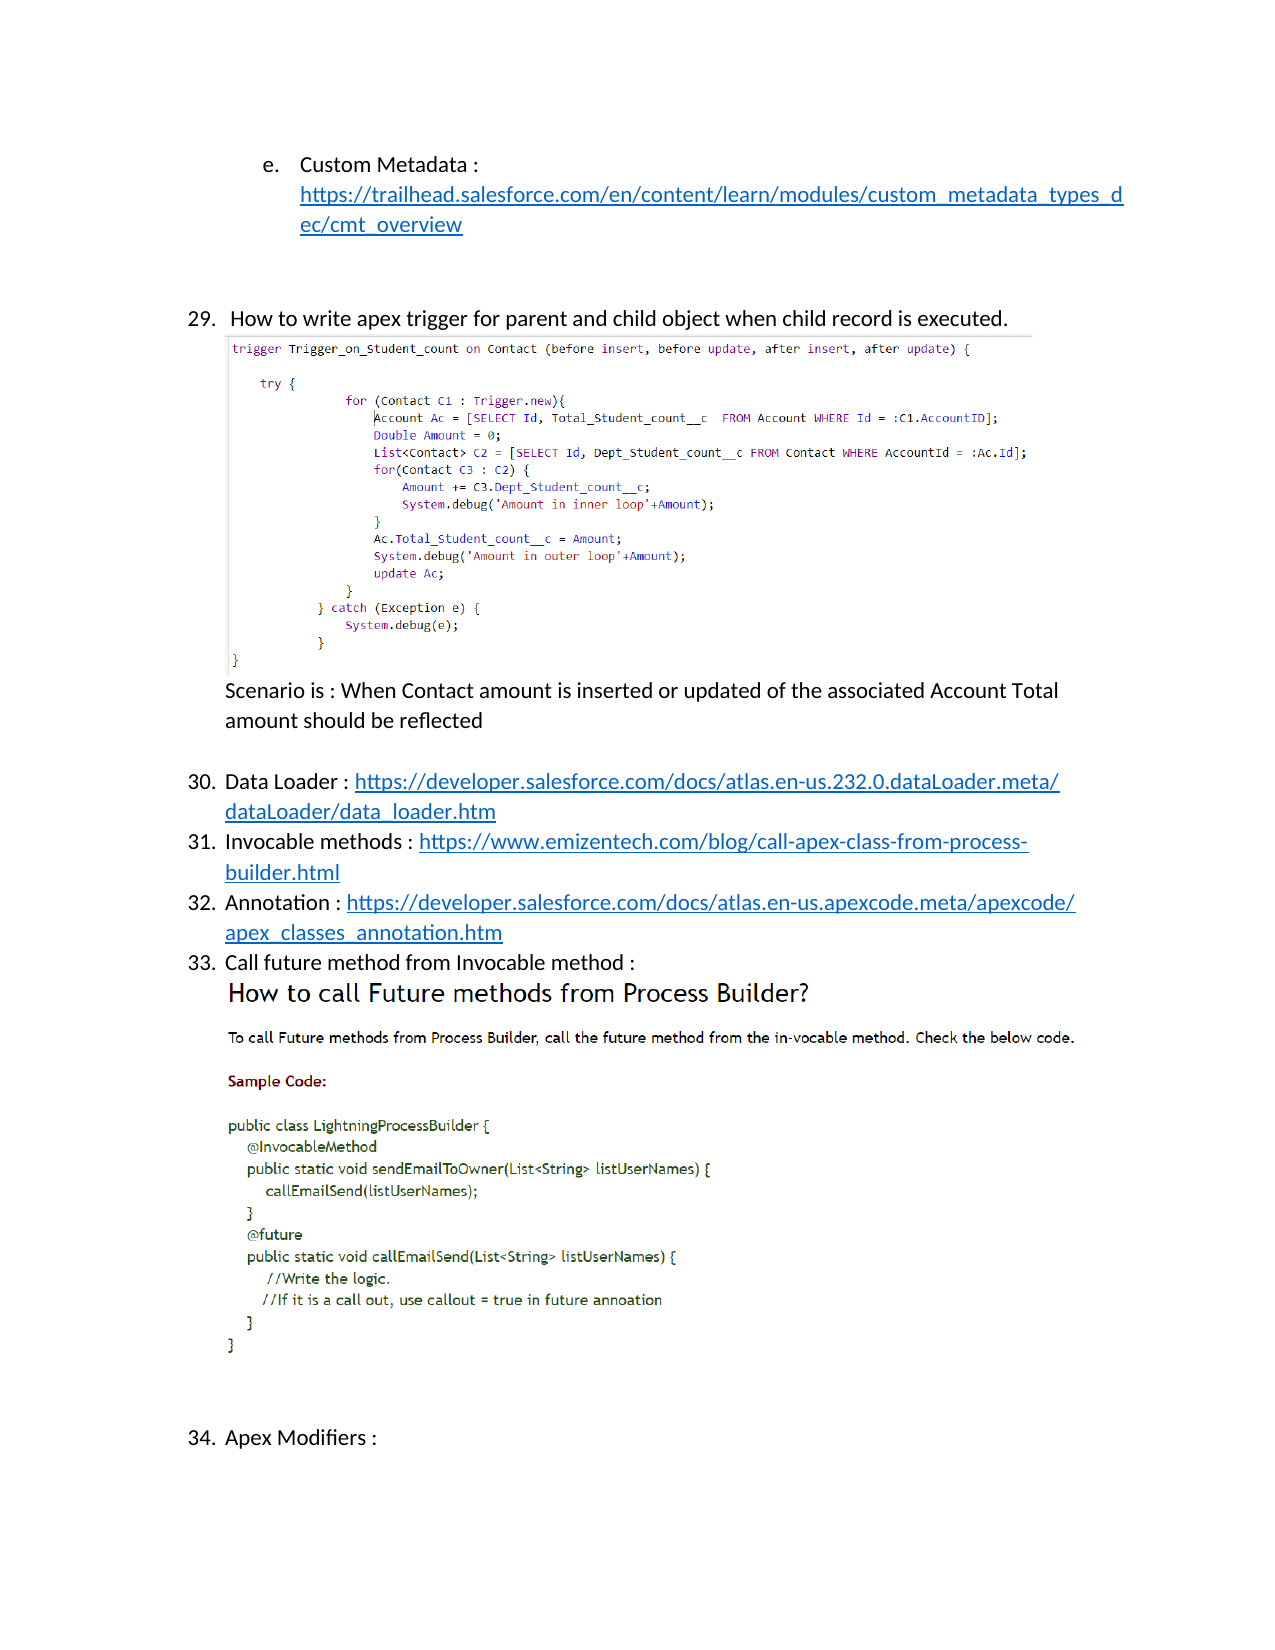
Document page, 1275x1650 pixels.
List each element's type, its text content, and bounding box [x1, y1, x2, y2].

list Scenario is : When Contact amount is inserted or updated of the associated Account Total amount should be reflected [225, 676, 1125, 734]
list Apex Modifiers : [187, 1423, 1125, 1451]
picture [225, 978, 1078, 1361]
picture [225, 334, 1033, 675]
list Annotation : https://developer.salesforce.com/docs/atlas.en-us.apexcode.meta/apexcode/apex_classes_annotation.htm [187, 888, 1125, 946]
list How to write apex trigger for parent and child object when child record is executed. [187, 304, 1125, 332]
list Custom Metadata : https://trailhead.salesforce.com/en/content/learn/modules/custom_metadata_types_dec/cmt_overview [262, 150, 1125, 238]
list Invocable methods : https://www.emizentech.com/blog/call-apex-class-from-process-builder.html [187, 827, 1125, 886]
list Call future method from Invocable method : [187, 948, 1125, 976]
list Data Loader : https://developer.salesforce.com/docs/atlas.en-us.232.0.dataLoader.meta/dataLoader/data_loader.htm [187, 767, 1125, 825]
